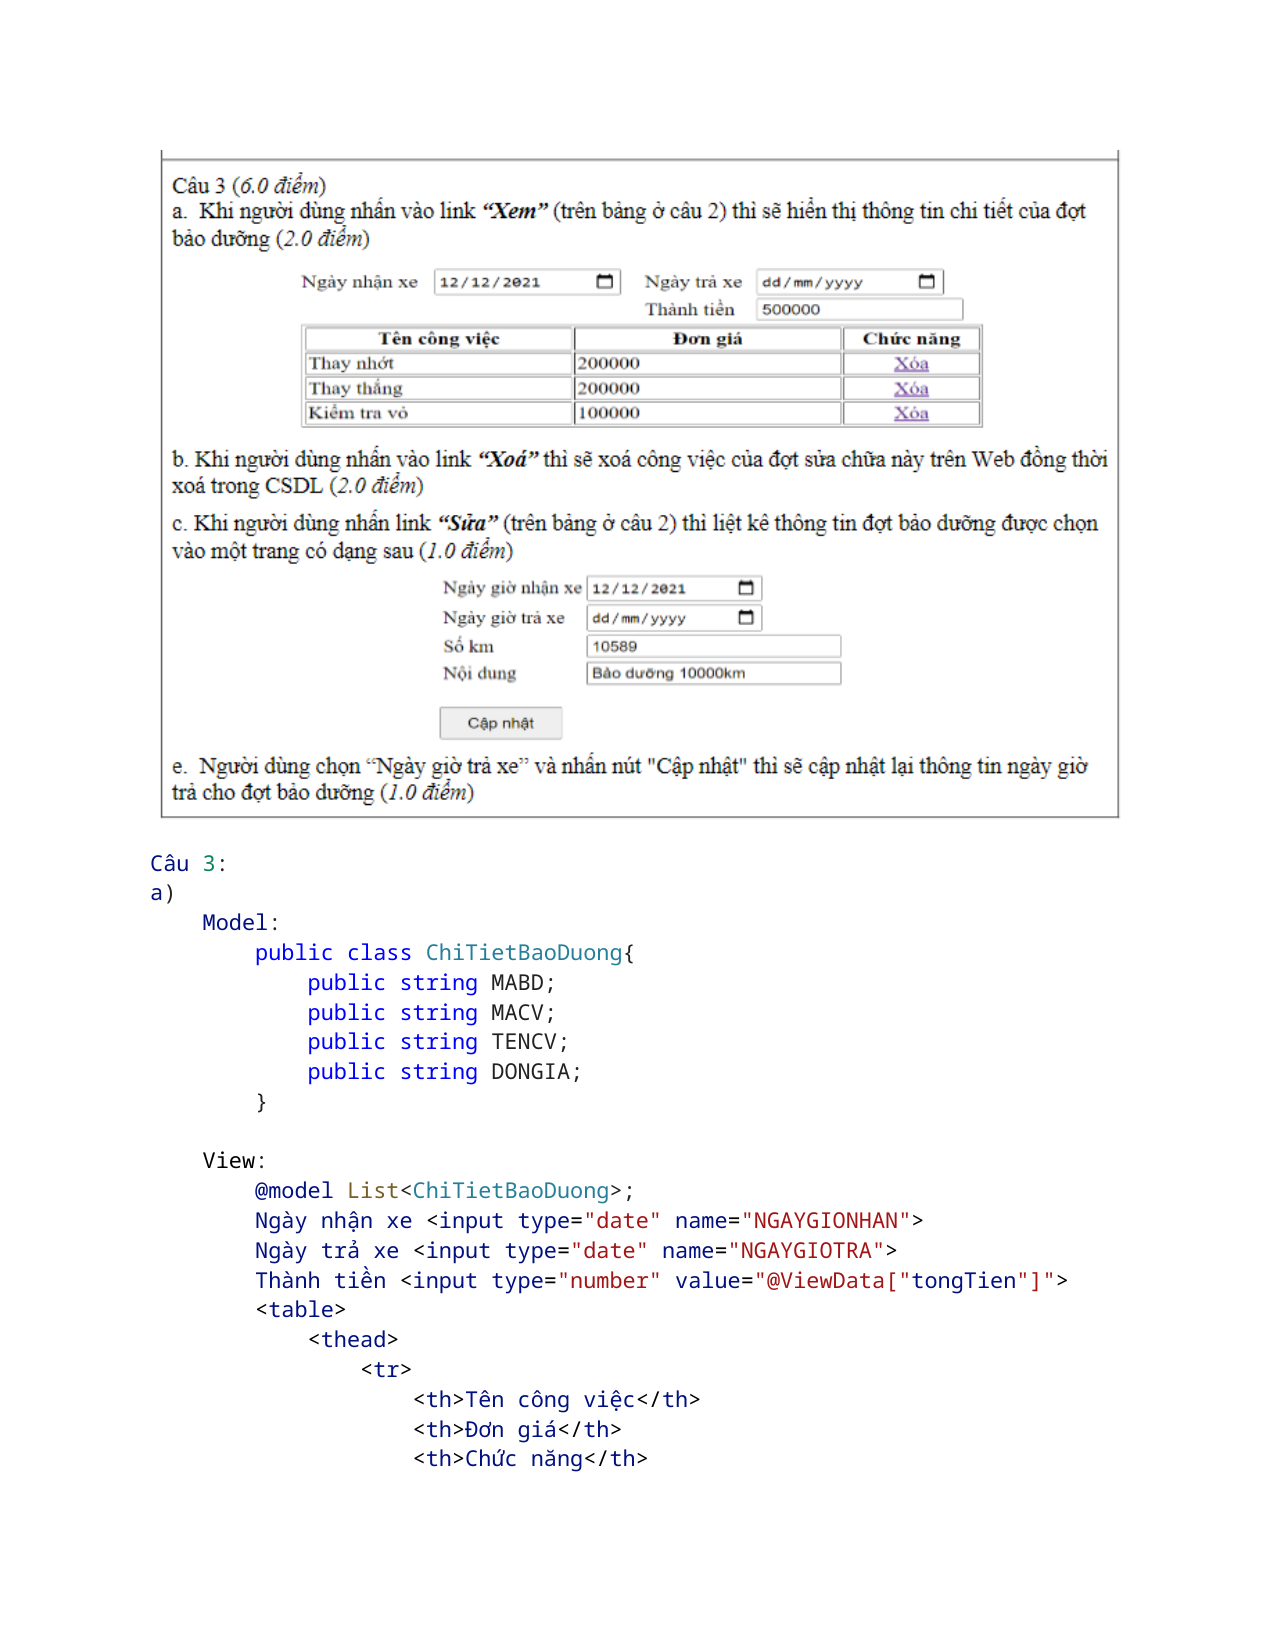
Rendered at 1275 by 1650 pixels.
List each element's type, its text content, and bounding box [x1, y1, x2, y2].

text <tr> [150, 1354, 1125, 1384]
text <th>Chức năng</th> [150, 1443, 1125, 1473]
text public class ChiTietBaoDuong{ [150, 937, 1125, 967]
text View: [150, 1145, 1125, 1175]
text Ngày trả xe <input type="date" name="NGAYGIOTRA"> [150, 1235, 1125, 1264]
text Ngày nhận xe <input type="date" name="NGAYGIONHAN"> [150, 1205, 1125, 1235]
text <table> [150, 1294, 1125, 1324]
text public string MACV; [150, 996, 1125, 1026]
text <th>Tên công việc</th> [150, 1384, 1125, 1413]
text @model List<ChiTietBaoDuong>; [150, 1175, 1125, 1205]
text Model: [150, 907, 1125, 937]
text a) [150, 877, 1125, 907]
text } [150, 1086, 1125, 1116]
text public string MABD; [150, 967, 1125, 996]
text <thead> [150, 1324, 1125, 1354]
text public string DONGIA; [150, 1056, 1125, 1086]
text Thành tiền <input type="number" value="@ViewData["tongTien"]"> [150, 1264, 1125, 1294]
text public string TENCV; [150, 1026, 1125, 1056]
text Câu 3: [150, 847, 1125, 877]
text <th>Đơn giá</th> [150, 1413, 1125, 1443]
picture [150, 150, 1125, 829]
